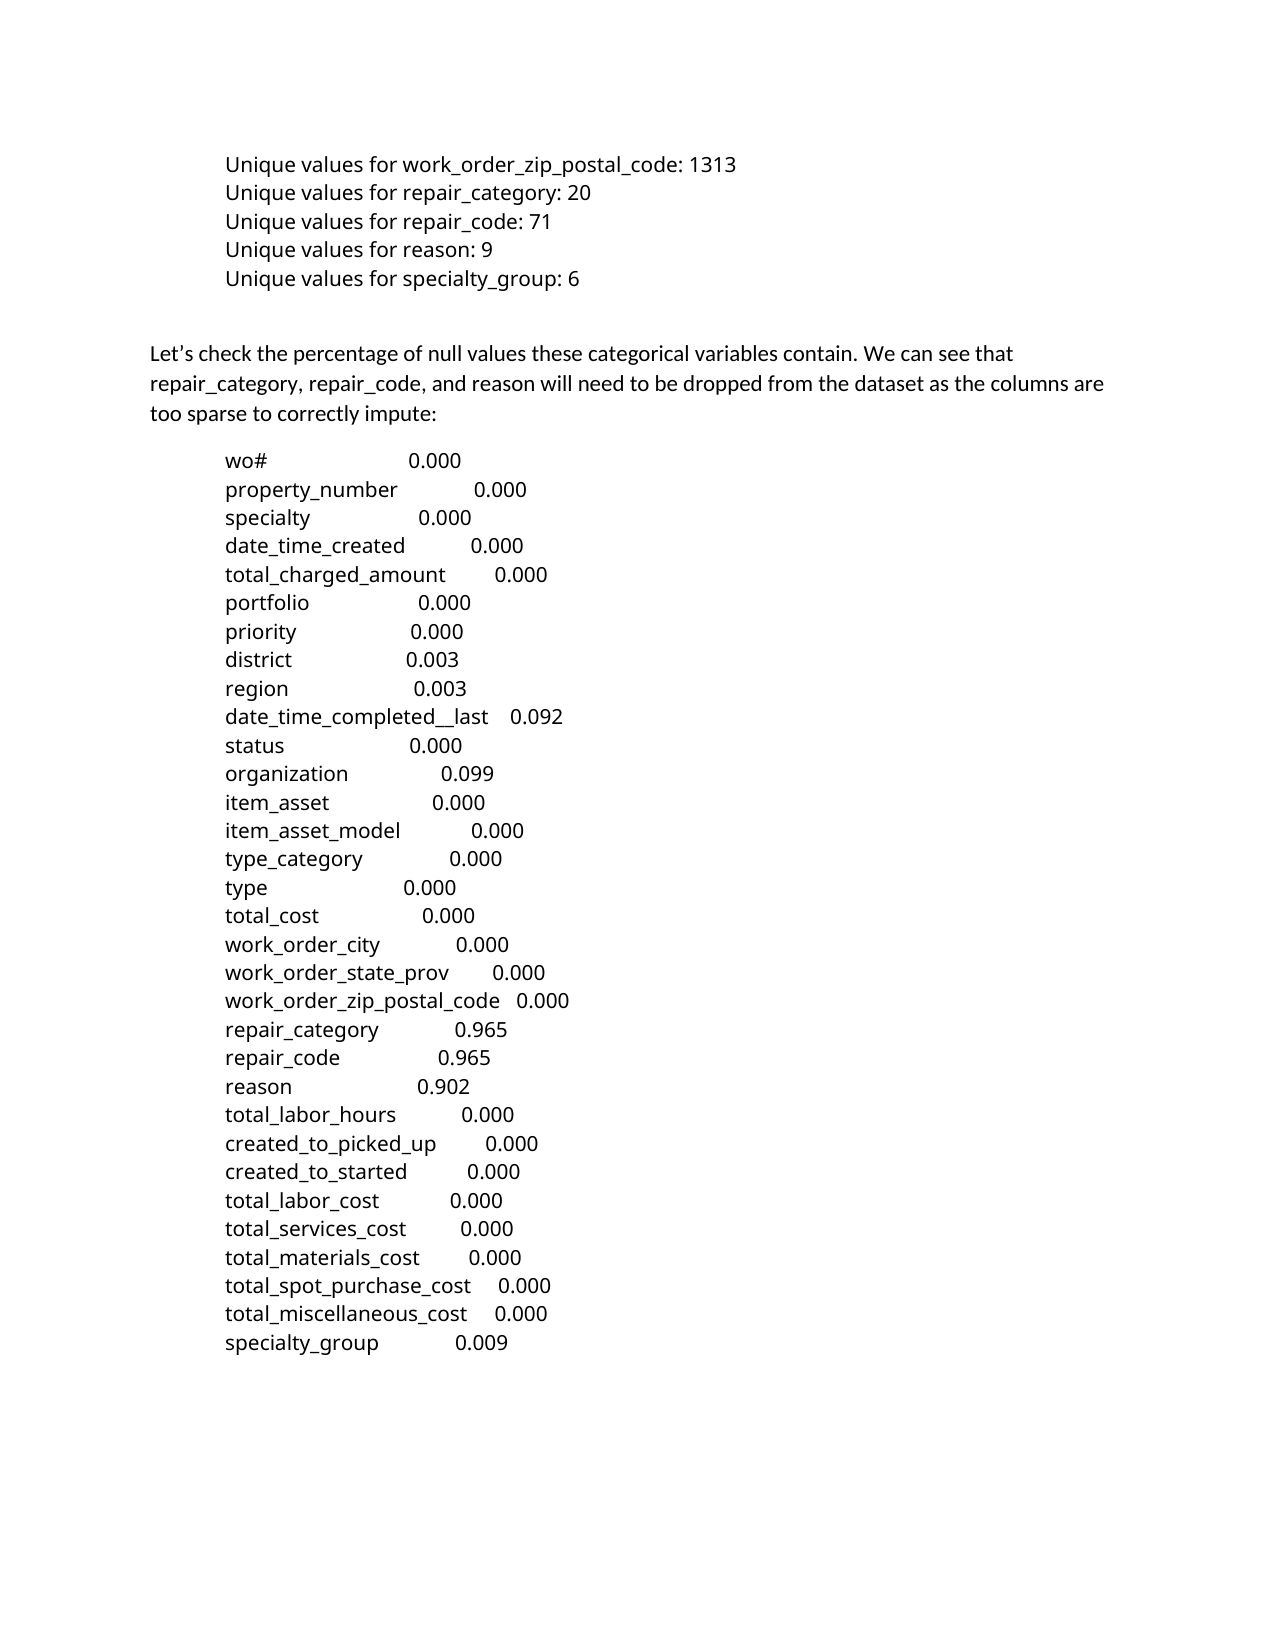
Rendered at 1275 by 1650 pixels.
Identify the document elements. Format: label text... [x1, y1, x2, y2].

text work_order_state_prov 0.000 [225, 958, 1125, 987]
text total_cost 0.000 [225, 901, 1125, 930]
text total_services_cost 0.000 [225, 1214, 1125, 1243]
text item_asset_model 0.000 [225, 816, 1125, 844]
text work_order_zip_postal_code 0.000 [225, 987, 1125, 1015]
text Unique values for specialty_group: 6 [225, 264, 1125, 292]
text created_to_picked_up 0.000 [225, 1129, 1125, 1157]
text date_time_completed__last 0.092 [225, 702, 1125, 731]
text Unique values for repair_category: 20 [225, 178, 1125, 207]
text region 0.003 [225, 674, 1125, 702]
text work_order_city 0.000 [225, 930, 1125, 958]
text total_labor_hours 0.000 [225, 1100, 1125, 1129]
text Let’s check the percentage of null values these categorical variables contain. We can see that repair_category, repair_code, and reason will need to be dropped from the dataset as the columns are too sparse to correctly impute: [150, 339, 1125, 427]
text status 0.000 [225, 731, 1125, 759]
text Unique values for repair_code: 71 [225, 207, 1125, 235]
text property_number 0.000 [225, 475, 1125, 503]
text date_time_created 0.000 [225, 532, 1125, 560]
text repair_category 0.965 [225, 1015, 1125, 1043]
text organization 0.099 [225, 759, 1125, 788]
text priority 0.000 [225, 617, 1125, 645]
text Unique values for work_order_zip_postal_code: 1313 [225, 150, 1125, 178]
text reason 0.902 [225, 1072, 1125, 1100]
text total_spot_purchase_cost 0.000 [225, 1271, 1125, 1299]
text total_labor_cost 0.000 [225, 1186, 1125, 1214]
text type_category 0.000 [225, 844, 1125, 873]
text total_materials_cost 0.000 [225, 1243, 1125, 1271]
text portfolio 0.000 [225, 588, 1125, 617]
text specialty_group 0.009 [225, 1328, 1125, 1356]
text created_to_started 0.000 [225, 1157, 1125, 1186]
text total_miscellaneous_cost 0.000 [225, 1299, 1125, 1328]
text specialty 0.000 [225, 503, 1125, 532]
text district 0.003 [225, 645, 1125, 674]
text wo# 0.000 [225, 446, 1125, 475]
text type 0.000 [225, 873, 1125, 901]
text Unique values for reason: 9 [225, 235, 1125, 264]
text repair_code 0.965 [225, 1043, 1125, 1072]
text item_asset 0.000 [225, 788, 1125, 816]
text total_charged_amount 0.000 [225, 560, 1125, 588]
